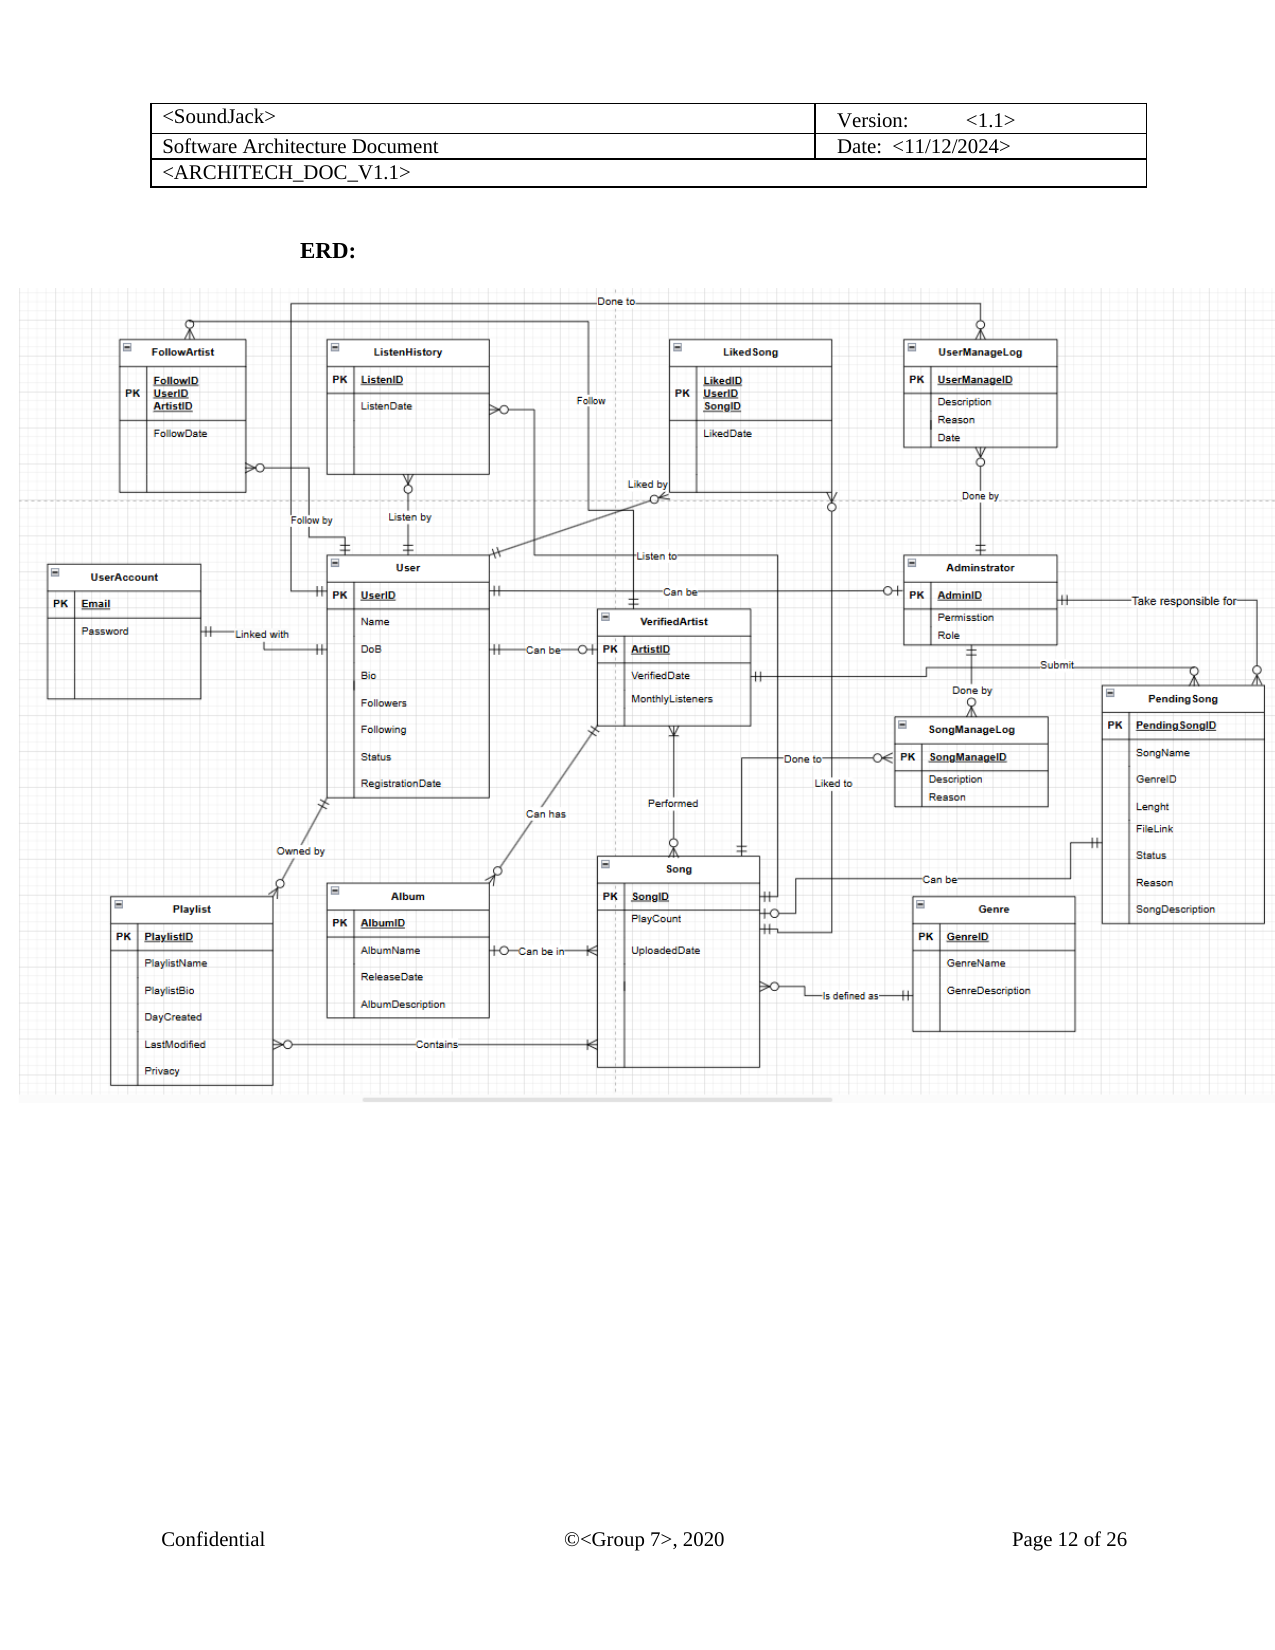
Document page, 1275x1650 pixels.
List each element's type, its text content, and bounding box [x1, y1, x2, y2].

text ERD: [225, 237, 1125, 263]
picture [18, 288, 1275, 1103]
